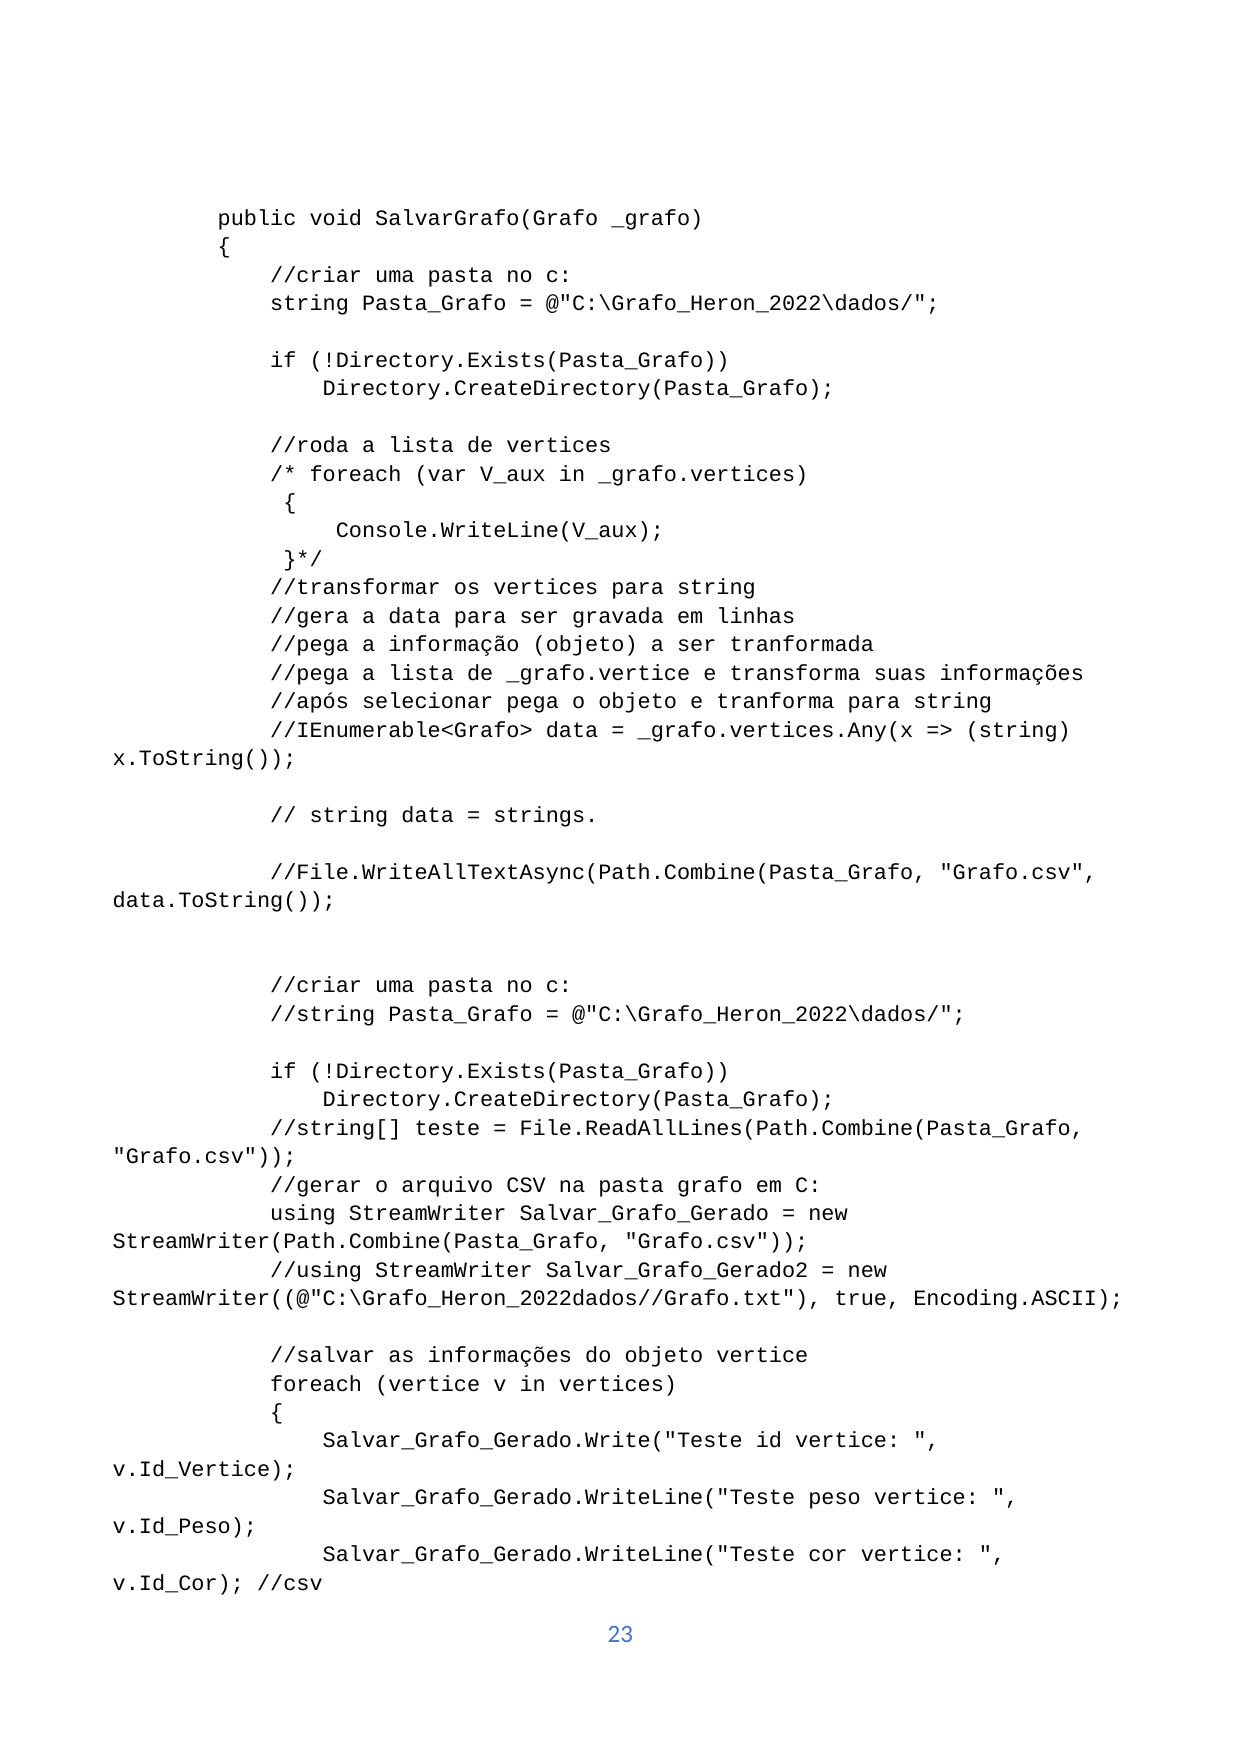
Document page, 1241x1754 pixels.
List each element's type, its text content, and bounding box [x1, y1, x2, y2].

text //criar uma pasta no c: [112, 264, 1128, 288]
text if (!Directory.Exists(Pasta_Grafo)) [112, 1060, 1128, 1085]
text //using StreamWriter Salvar_Grafo_Gerado2 = new StreamWriter((@"C:\Grafo_Heron_2022dados//Grafo.txt"), true, Encoding.ASCII); [112, 1259, 1128, 1312]
text Directory.CreateDirectory(Pasta_Grafo); [112, 1088, 1128, 1113]
text //string[] teste = File.ReadAllLines(Path.Combine(Pasta_Grafo, "Grafo.csv")); [112, 1117, 1128, 1170]
text //salvar as informações do objeto vertice [112, 1344, 1128, 1369]
text Directory.CreateDirectory(Pasta_Grafo); [112, 377, 1128, 402]
text //criar uma pasta no c: [112, 975, 1128, 999]
text //string Pasta_Grafo = @"C:\Grafo_Heron_2022\dados/"; [112, 1003, 1128, 1028]
text //roda a lista de vertices [112, 434, 1128, 459]
text { [112, 1401, 1128, 1426]
text Console.WriteLine(V_aux); [112, 520, 1128, 544]
text if (!Directory.Exists(Pasta_Grafo)) [112, 349, 1128, 374]
text string Pasta_Grafo = @"C:\Grafo_Heron_2022\dados/"; [112, 292, 1128, 317]
text //pega a lista de _grafo.vertice e transforma suas informações [112, 662, 1128, 687]
text //pega a informação (objeto) a ser tranformada [112, 633, 1128, 658]
text Salvar_Grafo_Gerado.Write("Teste id vertice: ", v.Id_Vertice); [112, 1430, 1128, 1483]
text //após selecionar pega o objeto e tranforma para string [112, 690, 1128, 715]
text Salvar_Grafo_Gerado.WriteLine("Teste cor vertice: ", v.Id_Cor); //csv [112, 1543, 1128, 1597]
text public void SalvarGrafo(Grafo _grafo) [112, 207, 1128, 232]
text Salvar_Grafo_Gerado.WriteLine("Teste peso vertice: ", v.Id_Peso); [112, 1487, 1128, 1540]
text //File.WriteAllTextAsync(Path.Combine(Pasta_Grafo, "Grafo.csv", data.ToString()); [112, 861, 1128, 914]
text //gera a data para ser gravada em linhas [112, 605, 1128, 630]
text { [112, 235, 1128, 260]
text /* foreach (var V_aux in _grafo.vertices) [112, 463, 1128, 488]
text foreach (vertice v in vertices) [112, 1373, 1128, 1398]
text //IEnumerable<Grafo> data = _grafo.vertices.Any(x => (string) x.ToString()); [112, 719, 1128, 772]
text //transformar os vertices para string [112, 577, 1128, 601]
text { [112, 491, 1128, 516]
text }*/ [112, 548, 1128, 573]
text //gerar o arquivo CSV na pasta grafo em C: [112, 1174, 1128, 1198]
text // string data = strings. [112, 804, 1128, 829]
text using StreamWriter Salvar_Grafo_Gerado = new StreamWriter(Path.Combine(Pasta_Grafo, "Grafo.csv")); [112, 1202, 1128, 1255]
